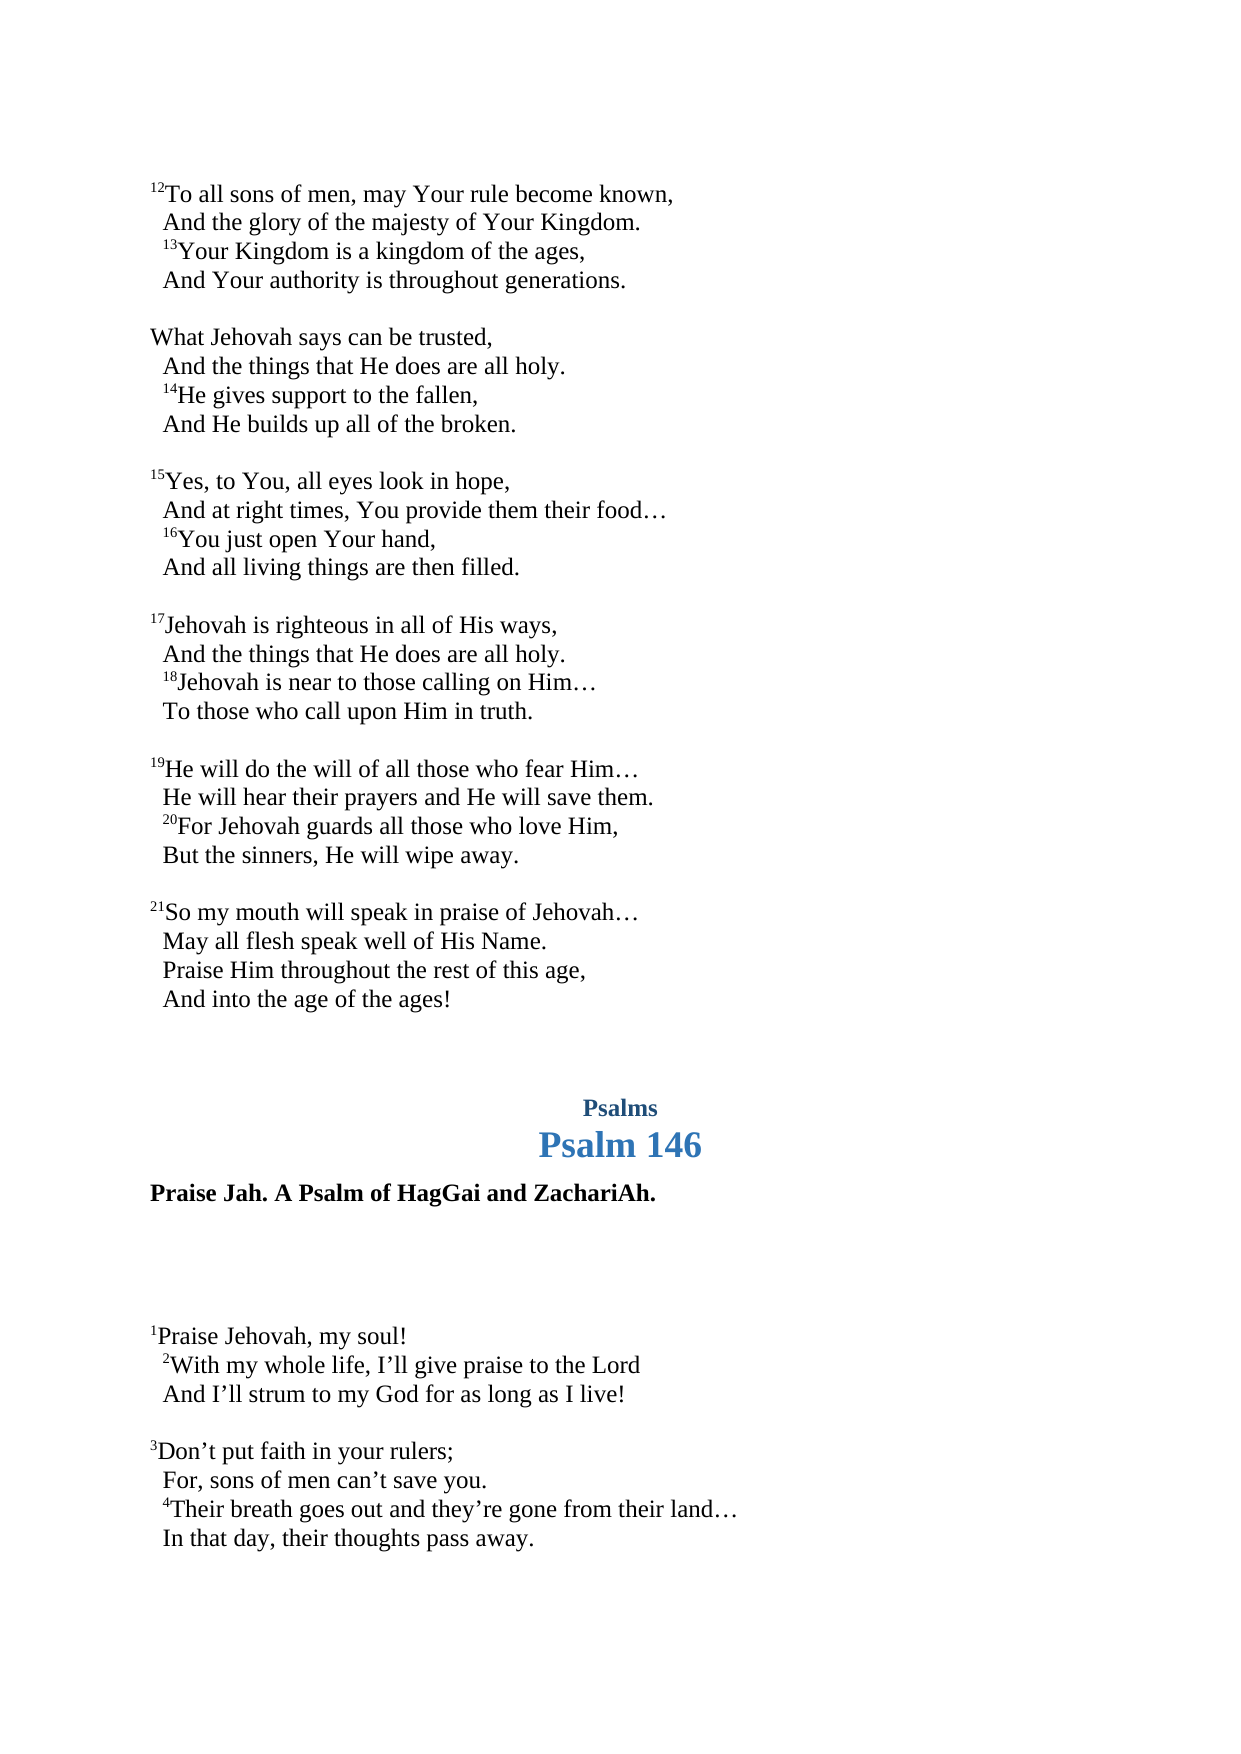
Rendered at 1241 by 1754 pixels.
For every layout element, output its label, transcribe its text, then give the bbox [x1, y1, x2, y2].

subtitle Psalms [150, 1093, 1090, 1122]
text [150, 150, 1090, 1041]
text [150, 1178, 1090, 1580]
subtitle Psalm 146 [150, 1122, 1090, 1165]
